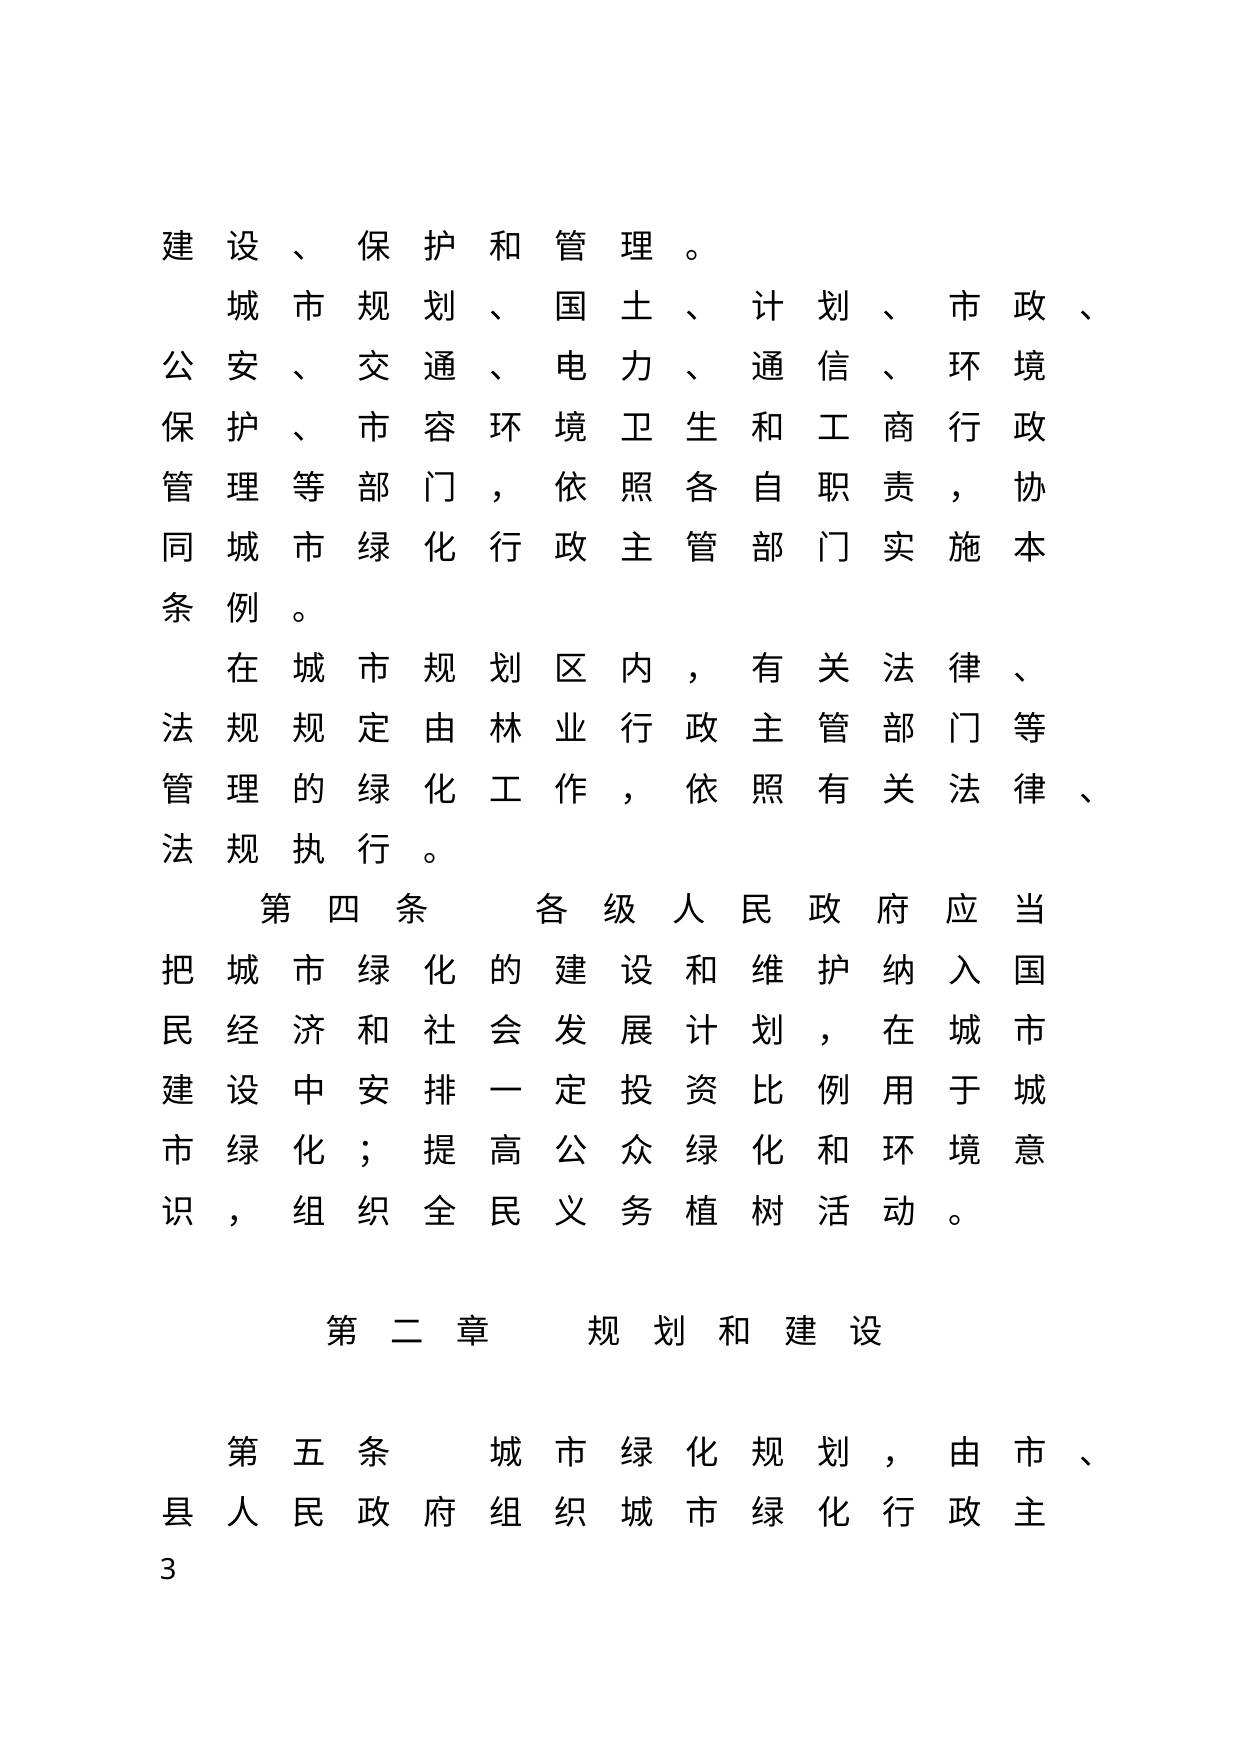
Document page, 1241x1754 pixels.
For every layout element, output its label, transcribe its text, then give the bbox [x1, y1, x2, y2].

text 在城市规划区内，有关法律、法规规定由林业行政主管部门等管理的绿化工作，依照有关法律、法规执行。 [161, 636, 1079, 877]
text 第二章 规划和建设 [161, 1299, 1079, 1359]
text 城市规划、国土、计划、市政、公安、交通、电力、通信、环境保护、市容环境卫生和工商行政管理等部门，依照各自职责，协同城市绿化行政主管部门实施本条例。 [161, 274, 1079, 636]
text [161, 213, 1079, 274]
text 第四条 各级人民政府应当把城市绿化的建设和维护纳入国民经济和社会发展计划，在城市建设中安排一定投资比例用于城市绿化；提高公众绿化和环境意识，组织全民义务植树活动。 [161, 877, 1079, 1239]
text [161, 1420, 1079, 1540]
